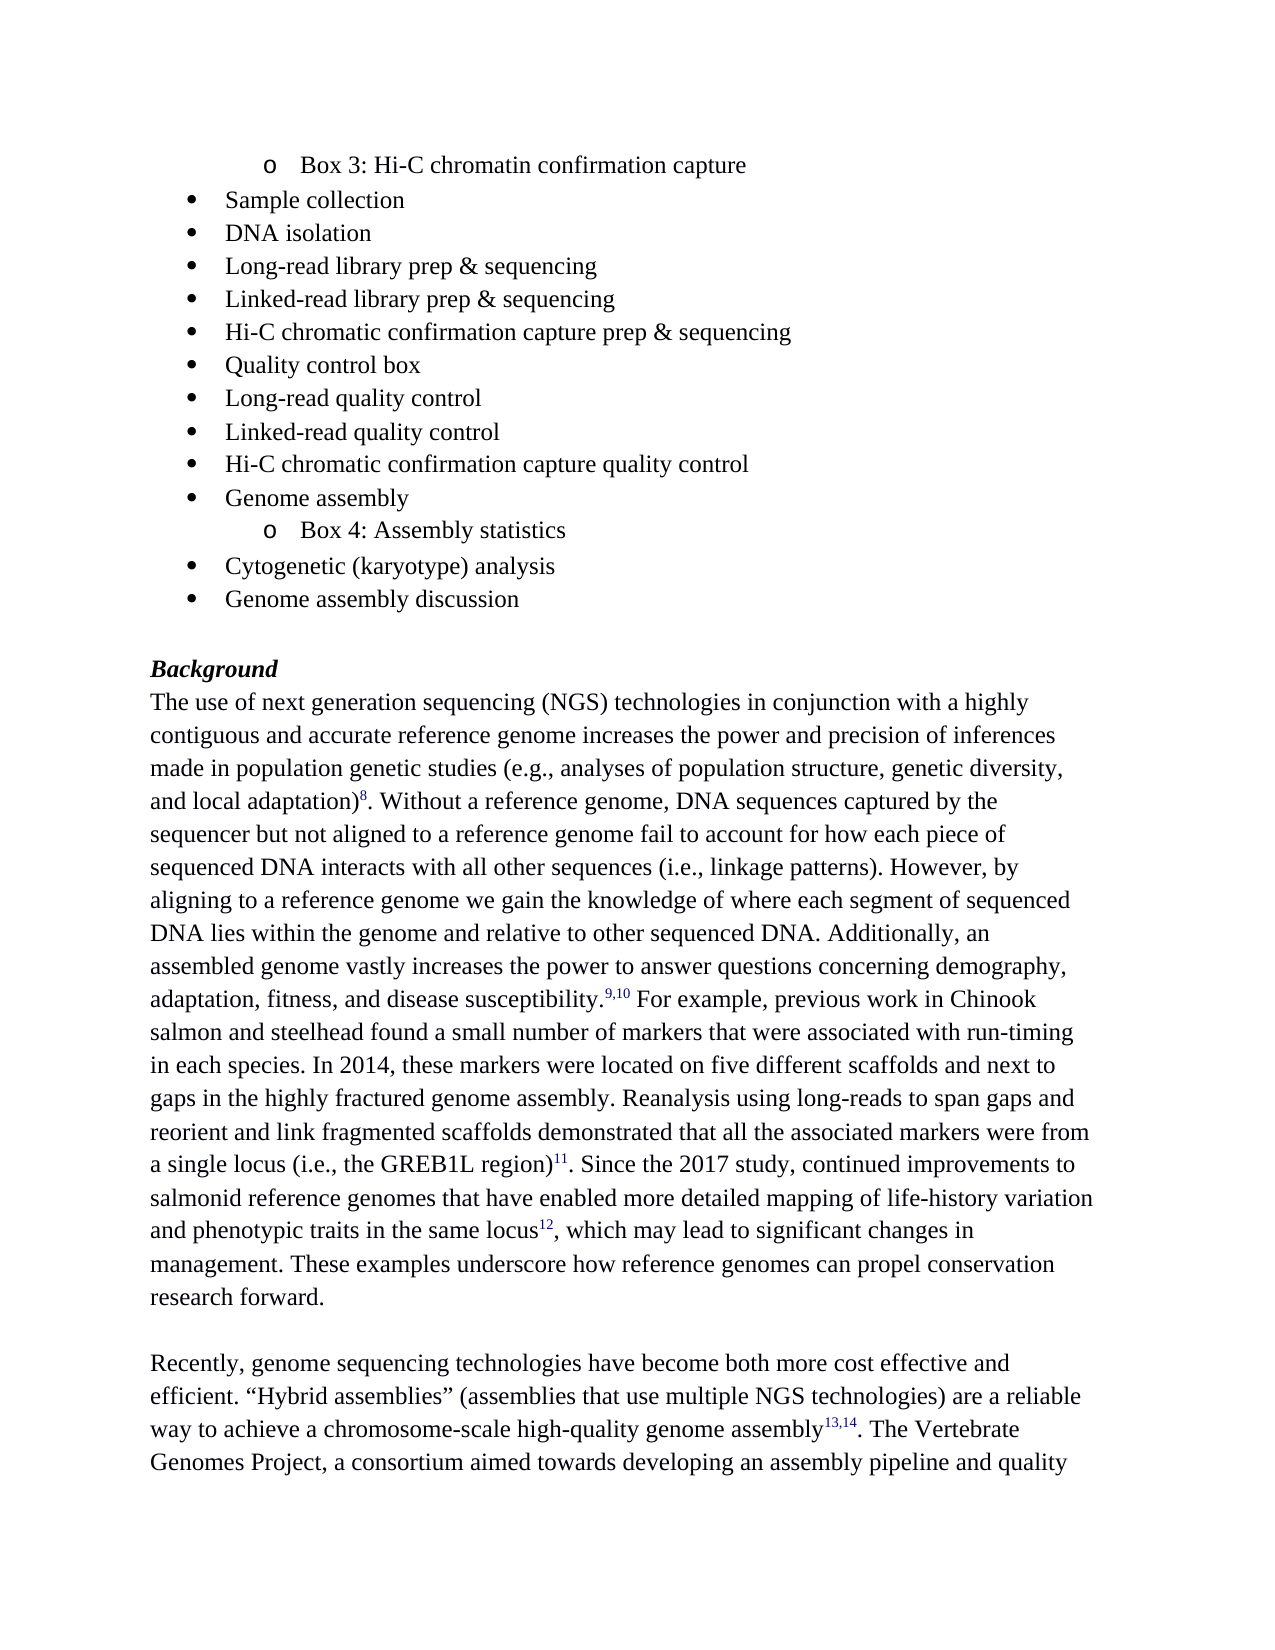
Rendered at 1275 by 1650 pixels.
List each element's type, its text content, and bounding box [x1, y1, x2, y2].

list Box 4: Assembly statistics [262, 516, 1097, 546]
list Quality control box [187, 351, 1097, 379]
list Box 3: Hi-C chromatin confirmation capture [262, 150, 1097, 181]
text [150, 1348, 1097, 1476]
text The use of next generation sequencing (NGS) technologies in conjunction with a highly contiguous and accurate reference genome increases the power and precision of inferences made in population genetic studies (e.g., analyses of population structure, genetic diversity, and local adaptation)8. Without a reference genome, DNA sequences captured by the sequencer but not aligned to a reference genome fail to account for how each piece of sequenced DNA interacts with all other sequences (i.e., linkage patterns). However, by aligning to a reference genome we gain the knowledge of where each segment of sequenced DNA lies within the genome and relative to other sequenced DNA. Additionally, an assembled genome vastly increases the power to answer questions concerning demography, adaptation, fitness, and disease susceptibility.9,10 For example, previous work in Chinook salmon and steelhead found a small number of markers that were associated with run-timing in each species. In 2014, these markers were located on five different scaffolds and next to gaps in the highly fractured genome assembly. Reanalysis using long-reads to span gaps and reorient and link fragmented scaffolds demonstrated that all the associated markers were from a single locus (i.e., the GREB1L region)11. Since the 2017 study, continued improvements to salmonid reference genomes that have enabled more detailed mapping of life-history variation and phenotypic traits in the same locus12, which may lead to significant changes in management. These examples underscore how reference genomes can propel conservation research forward. [150, 687, 1097, 1310]
list Sample collection [187, 185, 1097, 214]
list DNA isolation [187, 218, 1097, 247]
list Long-read library prep & sequencing [187, 251, 1097, 280]
list Cytogenetic (karyotype) analysis [187, 551, 1097, 580]
list Long-read quality control [187, 383, 1097, 412]
list Linked-read quality control [187, 417, 1097, 445]
list Linked-read library prep & sequencing [187, 284, 1097, 313]
subtitle Background [150, 654, 1125, 683]
list Hi-C chromatic confirmation capture prep & sequencing [187, 317, 1097, 346]
list Genome assembly [187, 483, 1097, 511]
list Genome assembly discussion [187, 584, 1097, 613]
list Hi-C chromatic confirmation capture quality control [187, 449, 1097, 478]
